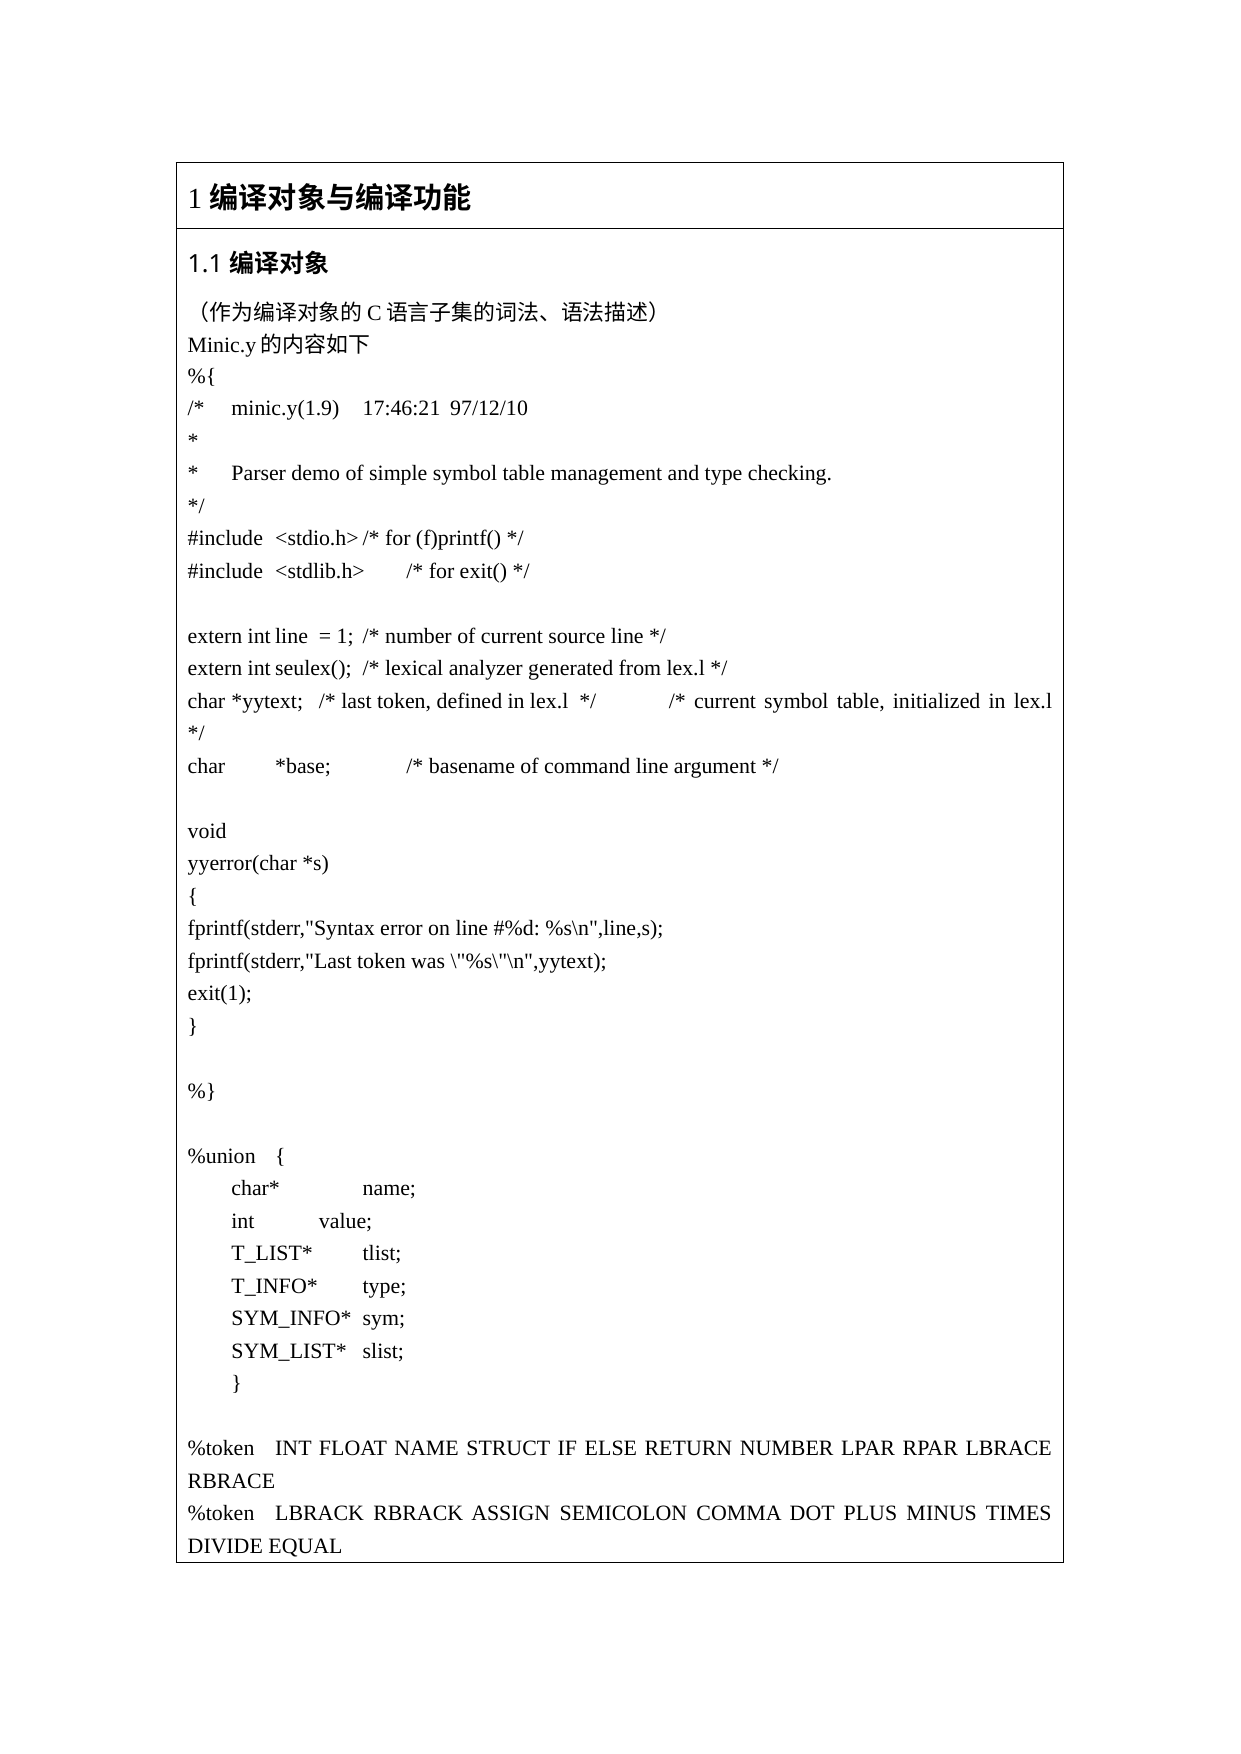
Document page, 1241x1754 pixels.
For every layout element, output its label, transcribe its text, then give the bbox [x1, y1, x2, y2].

table_header 1 编译对象与编译功能 [177, 163, 1063, 228]
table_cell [177, 229, 1063, 1562]
